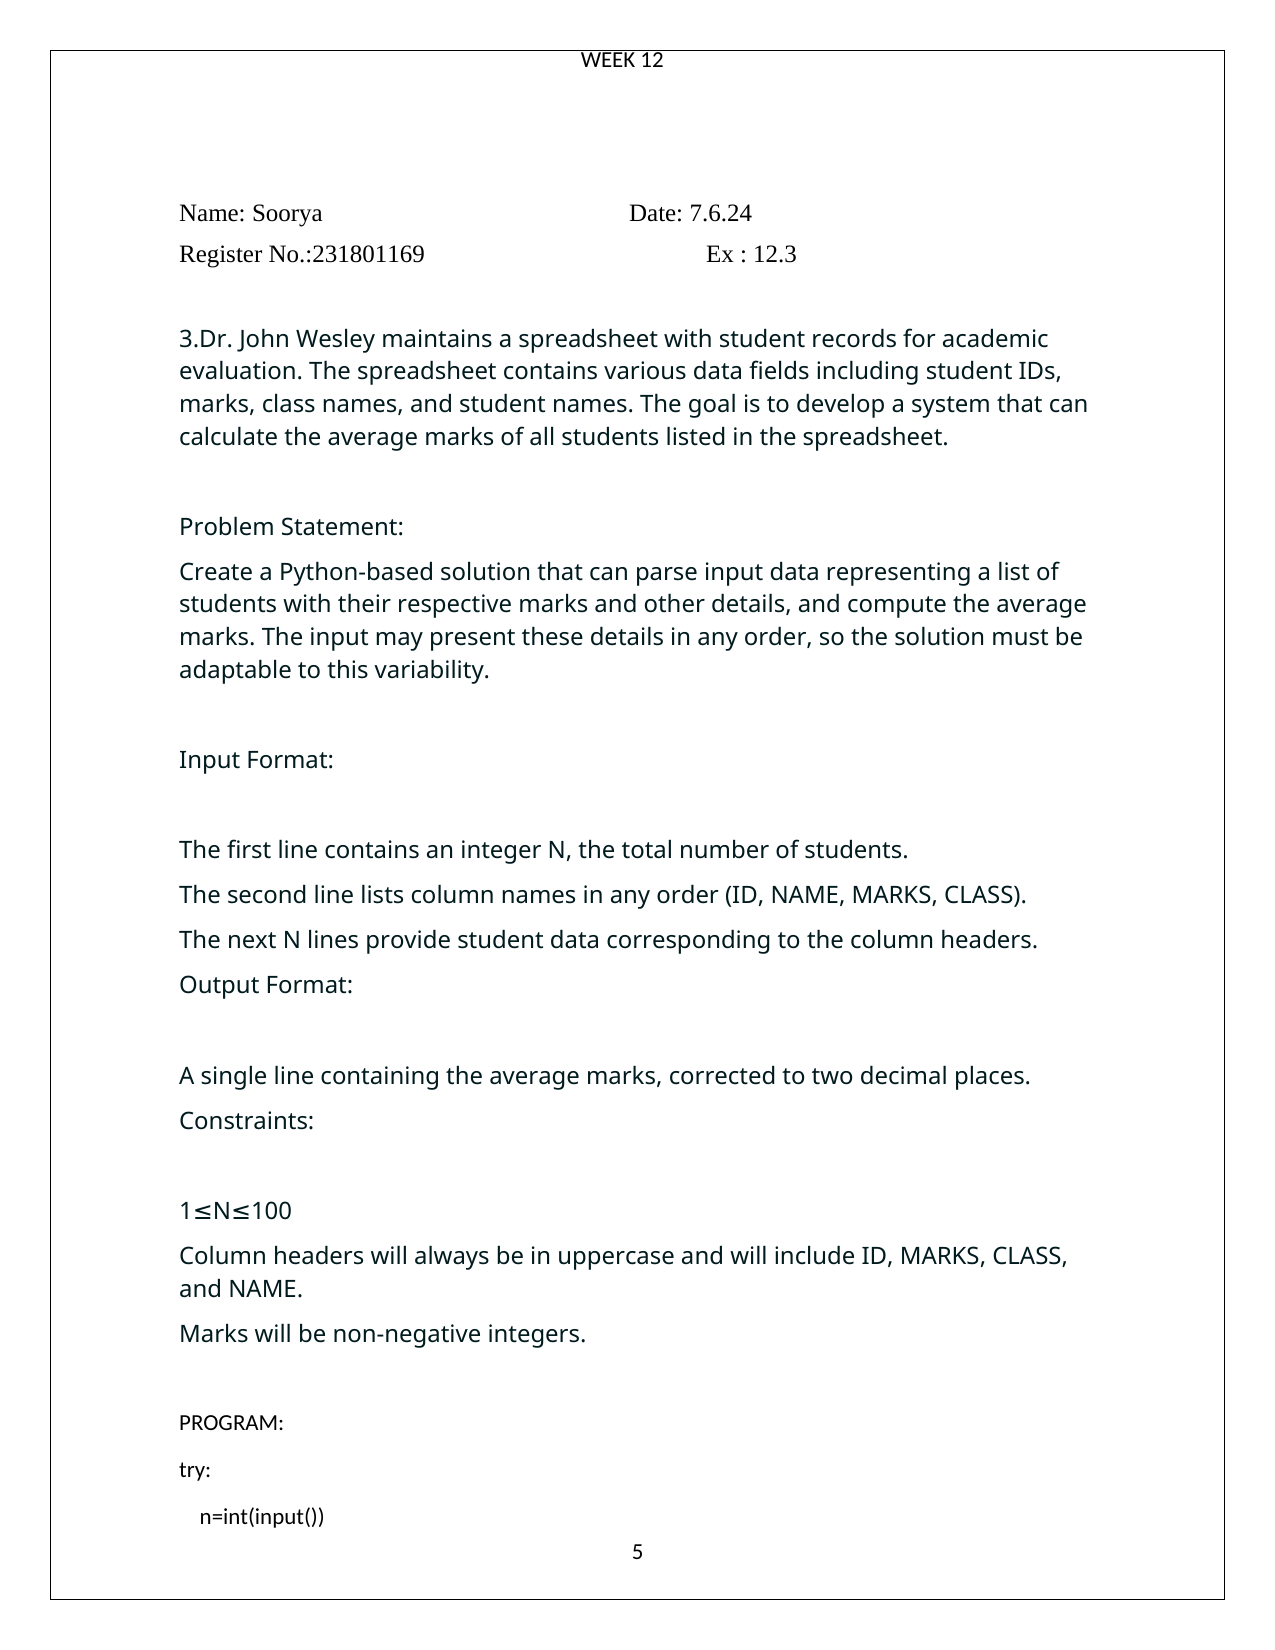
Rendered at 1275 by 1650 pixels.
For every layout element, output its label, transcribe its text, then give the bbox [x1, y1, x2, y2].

text A single line containing the average marks, corrected to two decimal places. [179, 1058, 1096, 1091]
text Output Format: [179, 968, 1096, 1001]
text The next N lines provide student data corresponding to the column headers. [179, 923, 1096, 956]
text Input Format: [179, 743, 1096, 775]
text 3.Dr. John Wesley maintains a spreadsheet with student records for academic evaluation. The spreadsheet contains various data fields including student IDs, marks, class names, and student names. The goal is to develop a system that can calculate the average marks of all students listed in the spreadsheet. [179, 322, 1096, 452]
text try: [179, 1455, 1096, 1483]
text Name: Soorya Date: 7.6.24 [179, 198, 1096, 227]
text Constraints: [179, 1103, 1096, 1136]
text 1≤N≤100 [179, 1194, 1096, 1226]
text The second line lists column names in any order (ID, NAME, MARKS, CLASS). [179, 878, 1096, 911]
text Column headers will always be in uppercase and will include ID, MARKS, CLASS, and NAME. [179, 1239, 1096, 1304]
text Marks will be non-negative integers. [179, 1317, 1096, 1349]
text Create a Python-based solution that can parse input data representing a list of students with their respective marks and other details, and compute the average marks. The input may present these details in any order, so the solution must be adaptable to this variability. [179, 555, 1096, 685]
text The first line contains an integer N, the total number of students. [179, 833, 1096, 866]
text Register No.:231801169 Ex : 12.3 [179, 239, 1096, 268]
text Problem Statement: [179, 509, 1096, 542]
text n=int(input()) [179, 1502, 1096, 1530]
text PROGRAM: [179, 1408, 1096, 1437]
